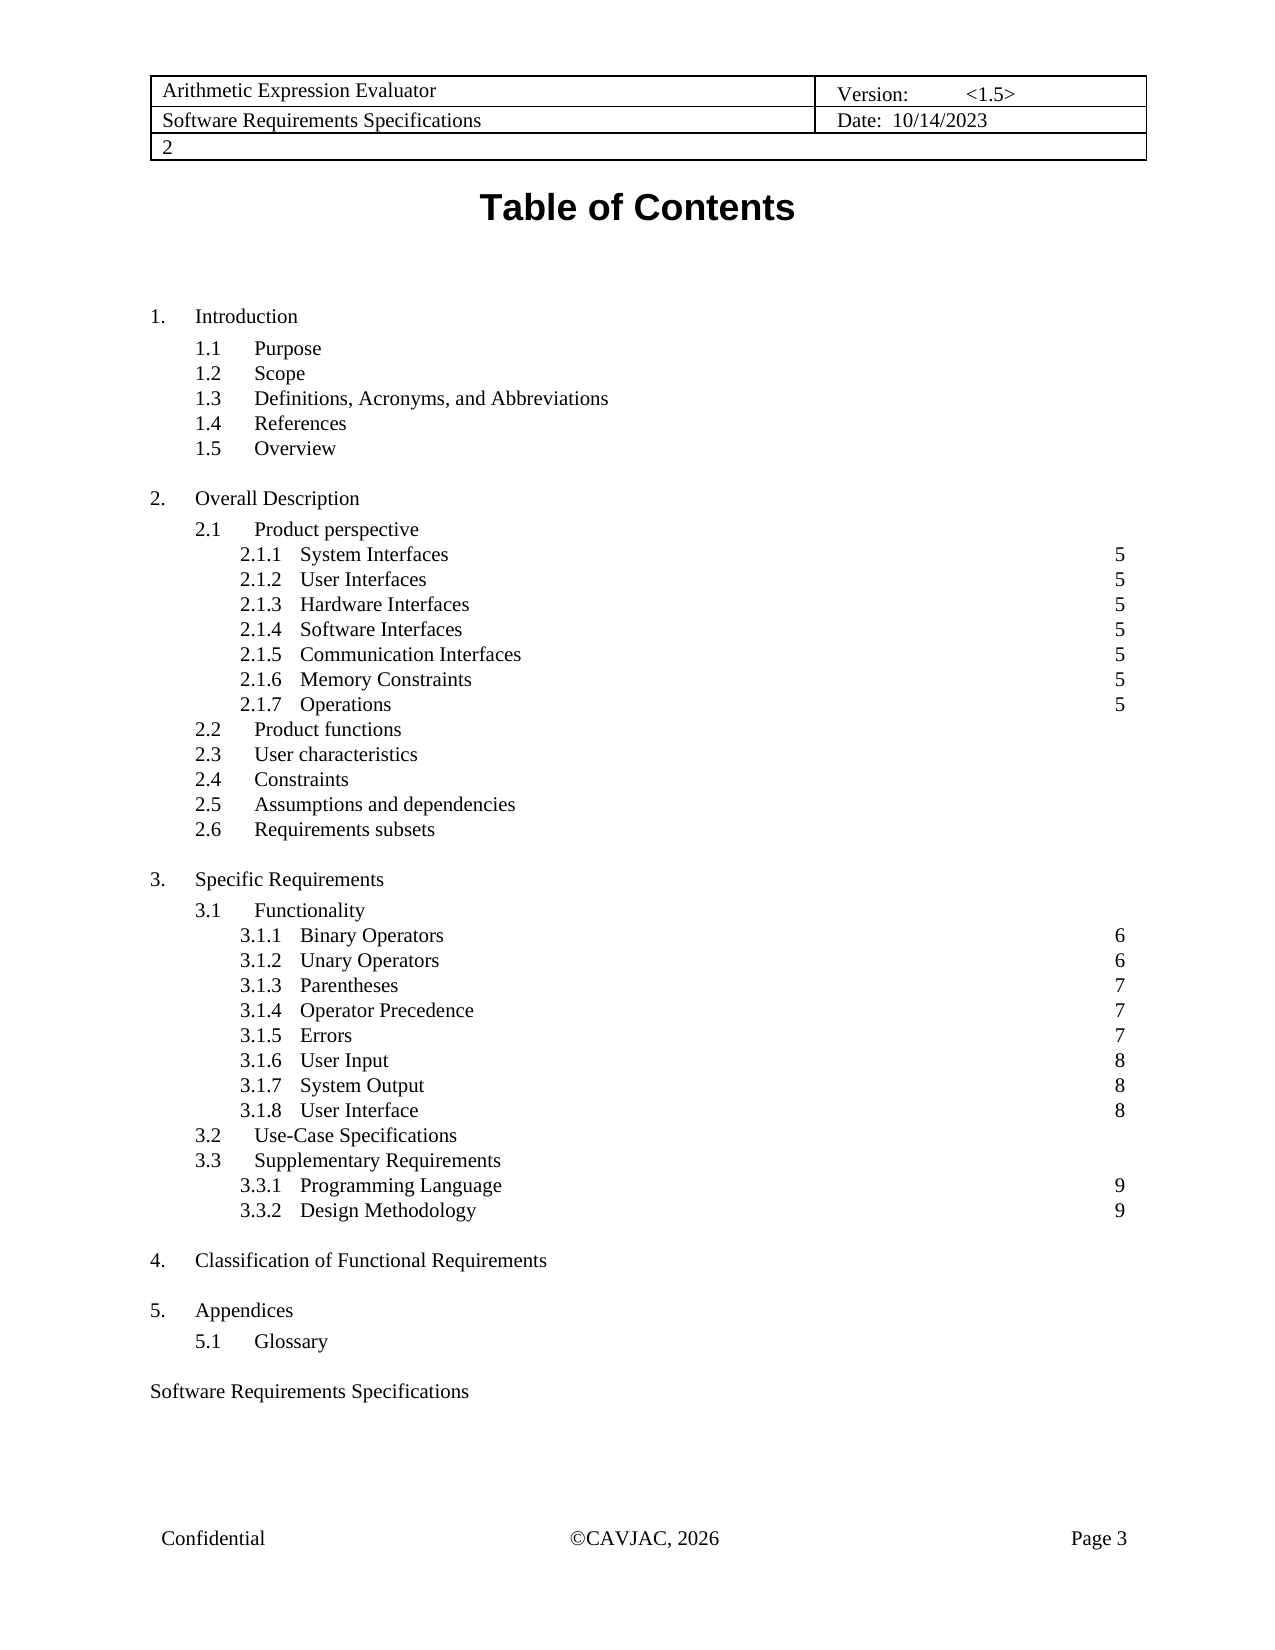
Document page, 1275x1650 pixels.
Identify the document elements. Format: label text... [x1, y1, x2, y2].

text 2. Overall Description 5 [150, 485, 1050, 510]
text 1.3 Definitions, Acronyms, and Abbreviations 4 [195, 385, 1050, 410]
text 1.5 Overview 4 [195, 435, 1050, 460]
title Table of Contents [150, 185, 1125, 228]
text 2.1.7 Operations 5 [240, 691, 1125, 716]
text 2.2 Product functions 5 [195, 716, 1050, 741]
text 2.1.2 User Interfaces 5 [240, 566, 1125, 591]
text 3.1.7 System Output 8 [240, 1072, 1125, 1097]
text 3.1.8 User Interface 8 [240, 1097, 1125, 1122]
text 3.3.2 Design Methodology 9 [240, 1197, 1125, 1222]
text 2.4 Constraints 5 [195, 766, 1050, 791]
text 3.1.4 Operator Precedence 7 [240, 997, 1125, 1022]
text 3.2 Use-Case Specifications 9 [195, 1122, 1050, 1147]
text 2.1.3 Hardware Interfaces 5 [240, 591, 1125, 616]
text 5. Appendices 10 [150, 1297, 1050, 1322]
text 1.2 Scope 4 [195, 360, 1050, 385]
text 3.1.3 Parentheses 7 [240, 972, 1125, 997]
text 3.1.2 Unary Operators 6 [240, 947, 1125, 972]
text 3.1.5 Errors 7 [240, 1022, 1125, 1047]
text 2.5 Assumptions and dependencies 5 [195, 791, 1050, 816]
text 1.1 Purpose 4 [195, 335, 1050, 360]
text 1. Introduction 4 [150, 303, 1050, 328]
text 3.1.1 Binary Operators 6 [240, 922, 1125, 947]
text 2.6 Requirements subsets 5 [195, 816, 1050, 841]
text 3. Specific Requirements 6 [150, 866, 1050, 891]
text 3.1 Functionality 6 [195, 897, 1050, 922]
text 1.4 References 4 [195, 410, 1050, 435]
text 4. Classification of Functional Requirements 9 [150, 1247, 1050, 1272]
text 2.1 Product perspective 5 [195, 516, 1050, 541]
text 2.3 User characteristics 5 [195, 741, 1050, 766]
text 5.1 Glossary 10 [195, 1328, 1050, 1353]
text 3.3.1 Programming Language 9 [240, 1172, 1125, 1197]
text 2.1.1 System Interfaces 5 [240, 541, 1125, 566]
text 2.1.4 Software Interfaces 5 [240, 616, 1125, 641]
text 3.3 Supplementary Requirements 9 [195, 1147, 1050, 1172]
text 2.1.5 Communication Interfaces 5 [240, 641, 1125, 666]
text 2.1.6 Memory Constraints 5 [240, 666, 1125, 691]
text 3.1.6 User Input 8 [240, 1047, 1125, 1072]
